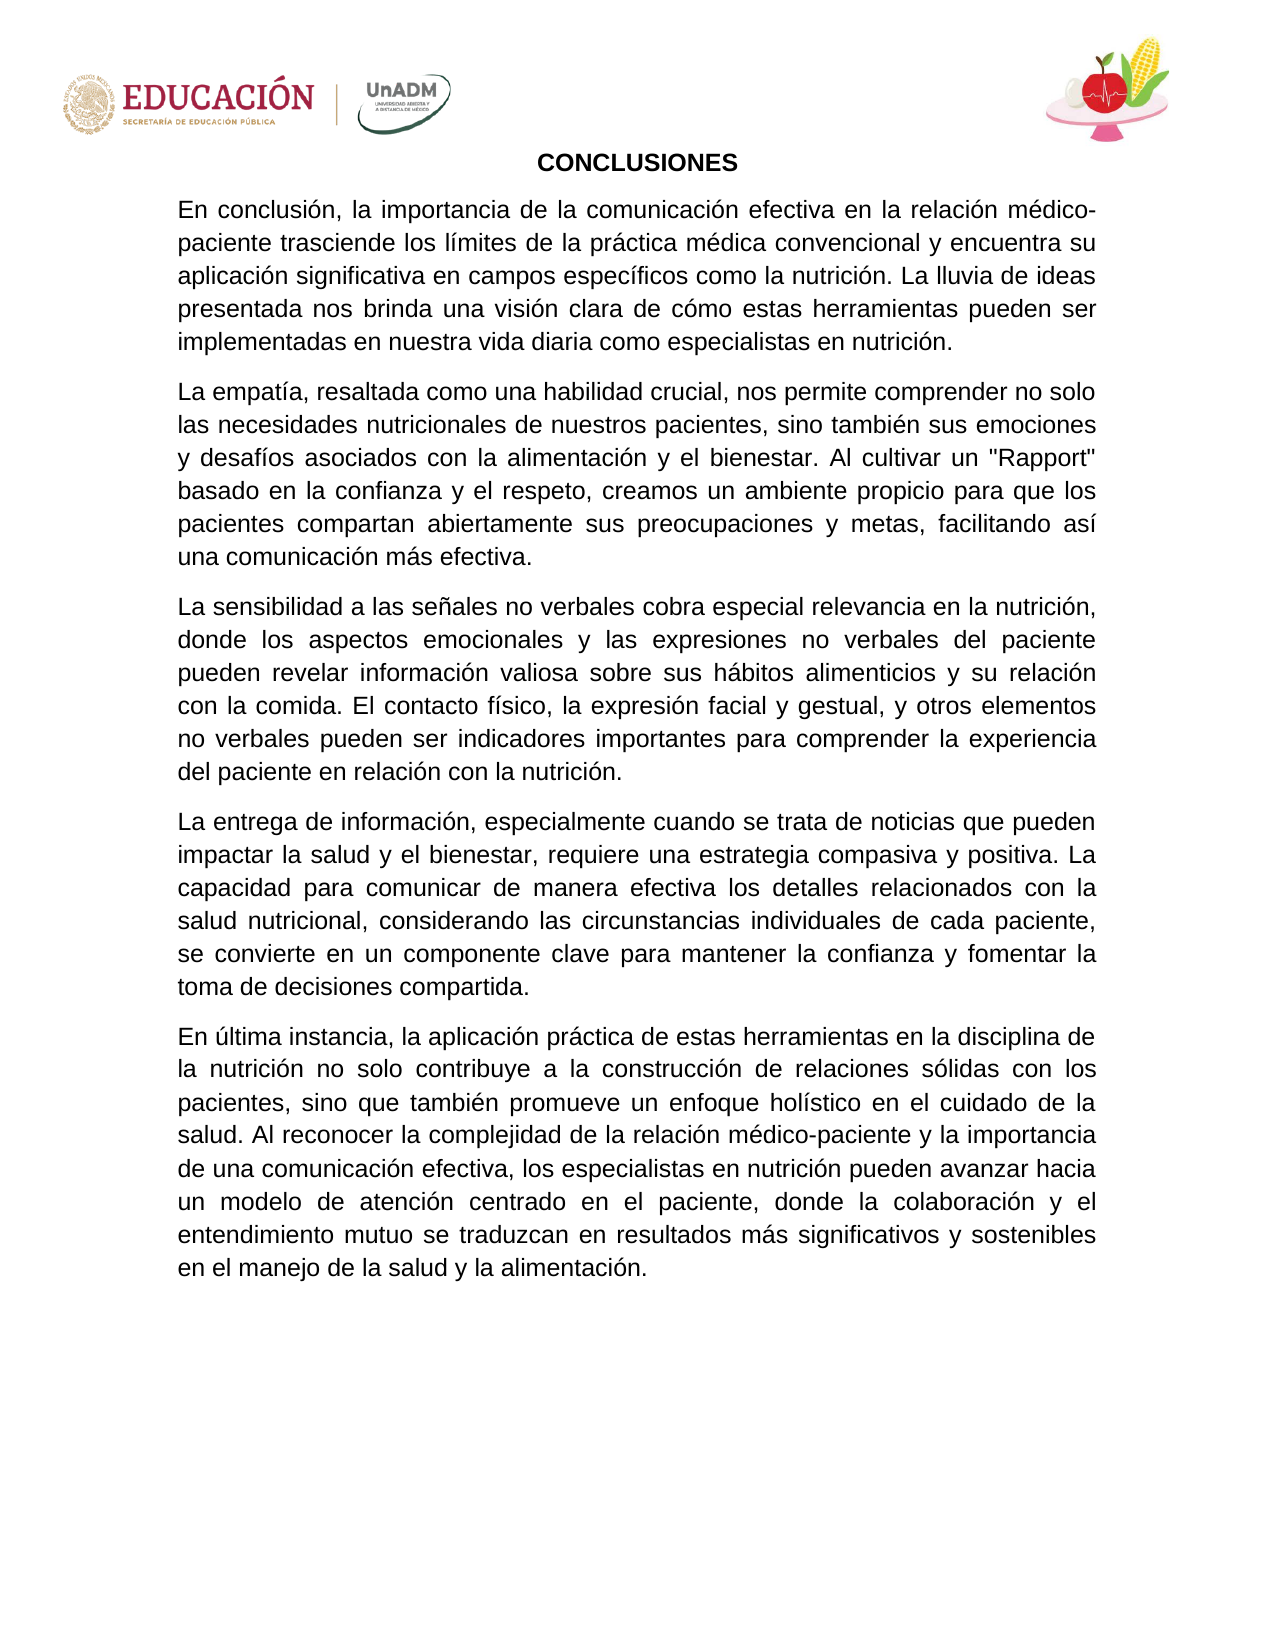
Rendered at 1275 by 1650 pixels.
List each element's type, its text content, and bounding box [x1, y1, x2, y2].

text CONCLUSIONES [177, 148, 1098, 176]
text La empatía, resaltada como una habilidad crucial, nos permite comprender no solo las necesidades nutricionales de nuestros pacientes, sino también sus emociones y desafíos asociados con la alimentación y el bienestar. Al cultivar un "Rapport" basado en la confianza y el respeto, creamos un ambiente propicio para que los pacientes compartan abiertamente sus preocupaciones y metas, facilitando así una comunicación más efectiva. [177, 377, 1098, 571]
picture [1042, 34, 1170, 148]
text La entrega de información, especialmente cuando se trata de noticias que pueden impactar la salud y el bienestar, requiere una estrategia compasiva y positiva. La capacidad para comunicar de manera efectiva los detalles relacionados con la salud nutricional, considerando las circunstancias individuales de cada paciente, se convierte en un componente clave para mantener la confianza y fomentar la toma de decisiones compartida. [177, 807, 1098, 1001]
picture [63, 65, 451, 146]
text En última instancia, la aplicación práctica de estas herramientas en la disciplina de la nutrición no solo contribuye a la construcción de relaciones sólidas con los pacientes, sino que también promueve un enfoque holístico en el cuidado de la salud. Al reconocer la complejidad de la relación médico-paciente y la importancia de una comunicación efectiva, los especialistas en nutrición pueden avanzar hacia un modelo de atención centrado en el paciente, donde la colaboración y el entendimiento mutuo se traduzcan en resultados más significativos y sostenibles en el manejo de la salud y la alimentación. [177, 1021, 1098, 1281]
text En conclusión, la importancia de la comunicación efectiva en la relación médico-paciente trasciende los límites de la práctica médica convencional y encuentra su aplicación significativa en campos específicos como la nutrición. La lluvia de ideas presentada nos brinda una visión clara de cómo estas herramientas pueden ser implementadas en nuestra vida diaria como especialistas en nutrición. [177, 195, 1098, 356]
text La sensibilidad a las señales no verbales cobra especial relevancia en la nutrición, donde los aspectos emocionales y las expresiones no verbales del paciente pueden revelar información valiosa sobre sus hábitos alimenticios y su relación con la comida. El contacto físico, la expresión facial y gestual, y otros elementos no verbales pueden ser indicadores importantes para comprender la experiencia del paciente en relación con la nutrición. [177, 592, 1098, 786]
